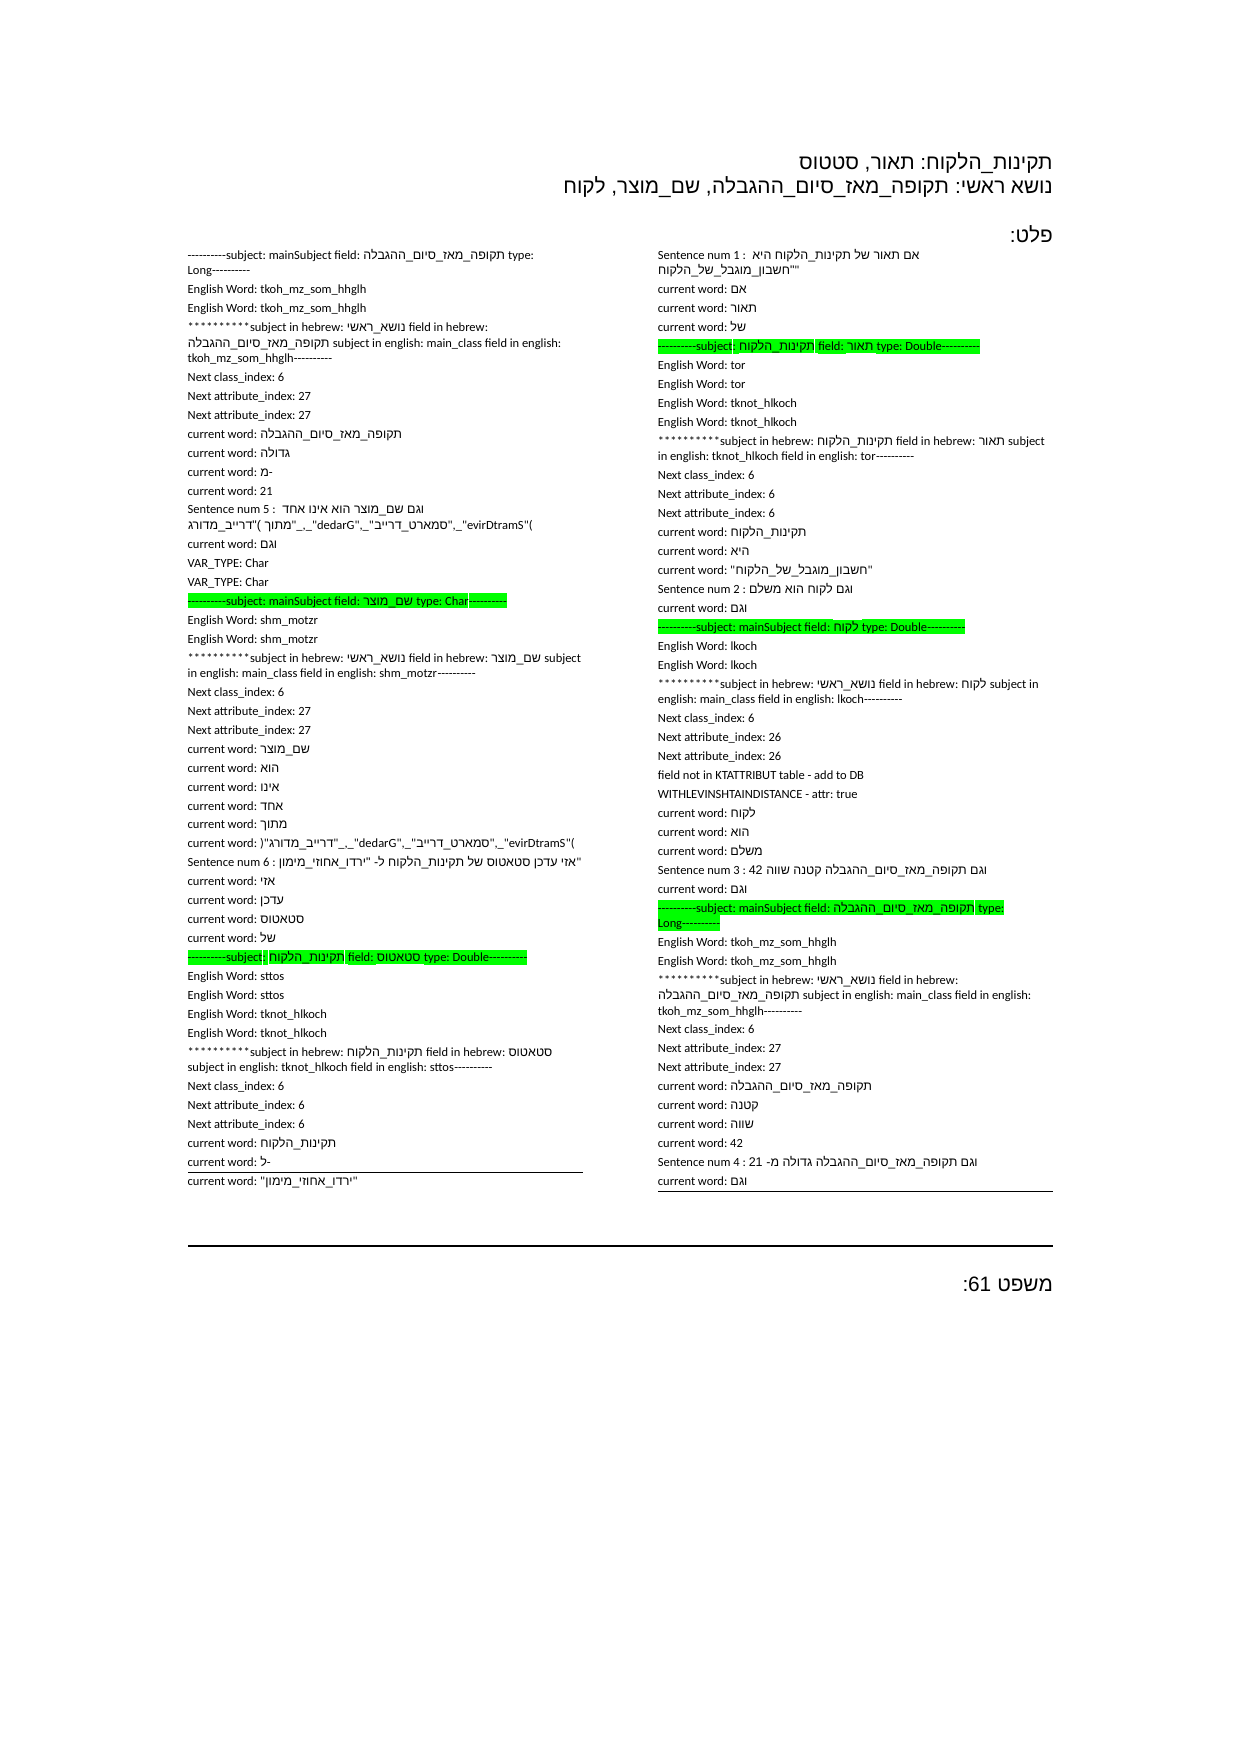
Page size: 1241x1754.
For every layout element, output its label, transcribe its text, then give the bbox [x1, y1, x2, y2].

text VAR_TYPE: Char [187, 555, 583, 574]
text current word: לקוח [658, 805, 1053, 824]
text English Word: shm_motzr [187, 631, 583, 650]
text תקינות_הלקוח: תאור, סטטוס [187, 150, 1053, 174]
text Next class_index: 6 [658, 1022, 1053, 1041]
text current word: תאור [658, 301, 1053, 319]
text English Word: shm_motzr [187, 612, 583, 631]
text English Word: sttos [187, 968, 583, 987]
text current word: מתוך [187, 817, 583, 836]
text Next attribute_index: 6 [187, 1116, 583, 1135]
text Sentence num 1 : אם תאור של תקינות_הלקוח היא "חשבון_מוגבל_של_הלקוח" [658, 247, 1053, 282]
text Next attribute_index: 6 [658, 486, 1053, 505]
text ----------subject: mainSubject field: תקופה_מאז_סיום_ההגבלה type: Long---------- [187, 247, 583, 282]
text current word: עדכן [187, 893, 583, 912]
text **********subject in hebrew: תקינות_הלקוח field in hebrew: תאור subject in english: tknot_hlkoch field in english: tor---------- [658, 433, 1053, 467]
text current word: גדולה [187, 445, 583, 464]
text current word: "ירדו_אחוזי_מימון" [187, 1173, 583, 1189]
text current word: וגם [187, 536, 583, 555]
text current word: הוא [658, 824, 1053, 843]
text **********subject in hebrew: תקינות_הלקוח field in hebrew: סטאטוס subject in english: tknot_hlkoch field in english: sttos---------- [187, 1044, 583, 1078]
text current word: תקופה_מאז_סיום_ההגבלה [658, 1078, 1053, 1097]
text נושא ראשי: תקופה_מאז_סיום_ההגבלה, שם_מוצר, לקוח [187, 174, 1053, 198]
text current word: תקינות_הלקוח [187, 1135, 583, 1154]
text current word: אם [658, 282, 1053, 301]
text **********subject in hebrew: נושא_ראשי field in hebrew: תקופה_מאז_סיום_ההגבלה subject in english: main_class field in english: tkoh_mz_som_hhglh---------- [658, 972, 1053, 1022]
text current word: סטאטוס [187, 912, 583, 931]
text current word: מ- [187, 464, 583, 483]
text ----------subject: mainSubject field: שם_מוצר type: Char---------- [187, 593, 583, 612]
text English Word: tknot_hlkoch [658, 414, 1053, 433]
text WITHLEVINSHTAINDISTANCE - attr: true [658, 786, 1053, 805]
text current word: שם_מוצר [187, 741, 583, 760]
text field not in KTATTRIBUT table - add to DB [658, 767, 1053, 786]
text Next attribute_index: 6 [187, 1097, 583, 1116]
text Next class_index: 6 [187, 684, 583, 703]
text English Word: tkoh_mz_som_hhglh [187, 301, 583, 319]
text current word: הוא [187, 760, 583, 779]
text Next attribute_index: 27 [187, 722, 583, 741]
text **********subject in hebrew: נושא_ראשי field in hebrew: לקוח subject in english: main_class field in english: lkoch---------- [658, 676, 1053, 710]
text **********subject in hebrew: נושא_ראשי field in hebrew: תקופה_מאז_סיום_ההגבלה subject in english: main_class field in english: tkoh_mz_som_hhglh---------- [187, 319, 583, 369]
text current word: וגם [658, 1173, 1053, 1191]
text Next attribute_index: 6 [658, 505, 1053, 524]
text Next class_index: 6 [658, 710, 1053, 729]
text VAR_TYPE: Char [187, 574, 583, 593]
text English Word: tknot_hlkoch [658, 395, 1053, 414]
text ----------subject: תקינות_הלקוח field: תאור type: Double---------- [658, 338, 1053, 357]
text English Word: tor [658, 357, 1053, 376]
text ----------subject: תקינות_הלקוח field: סטאטוס type: Double---------- [187, 949, 583, 968]
text English Word: lkoch [658, 657, 1053, 676]
text current word: משלם [658, 843, 1053, 862]
text Next attribute_index: 27 [187, 703, 583, 722]
text current word: אזי [187, 874, 583, 893]
text current word: אחד [187, 798, 583, 817]
text Next attribute_index: 26 [658, 748, 1053, 767]
text Next attribute_index: 27 [658, 1041, 1053, 1059]
text English Word: tknot_hlkoch [187, 1025, 583, 1044]
text Next attribute_index: 27 [187, 388, 583, 407]
text current word: 42 [658, 1135, 1053, 1154]
text current word: של [187, 931, 583, 949]
text Next attribute_index: 27 [187, 407, 583, 426]
text English Word: tkoh_mz_som_hhglh [658, 953, 1053, 972]
text Sentence num 4 : וגם תקופה_מאז_סיום_ההגבלה גדולה מ- 21 [658, 1154, 1053, 1173]
text English Word: tknot_hlkoch [187, 1006, 583, 1025]
text Next attribute_index: 26 [658, 729, 1053, 748]
text **********subject in hebrew: נושא_ראשי field in hebrew: שם_מוצר subject in english: main_class field in english: shm_motzr---------- [187, 650, 583, 684]
text current word: תקופה_מאז_סיום_ההגבלה [187, 426, 583, 445]
text English Word: sttos [187, 987, 583, 1006]
text Next class_index: 6 [187, 369, 583, 388]
text Next class_index: 6 [187, 1078, 583, 1097]
text ----------subject: mainSubject field: תקופה_מאז_סיום_ההגבלה type: Long---------- [658, 900, 1053, 934]
text Sentence num 6 : אזי עדכן סטאטוס של תקינות_הלקוח ל- "ירדו_אחוזי_מימון" [187, 855, 583, 874]
text ----------subject: mainSubject field: לקוח type: Double---------- [658, 619, 1053, 638]
text Next class_index: 6 [658, 467, 1053, 486]
text משפט 61: [187, 1272, 1053, 1296]
text current word: )"דרייב_מדורג"_,_"dedarG",_"סמארט_דרייב",_"evirDtramS"( [187, 836, 583, 855]
text current word: וגם [658, 600, 1053, 619]
text English Word: tor [658, 376, 1053, 395]
text current word: "חשבון_מוגבל_של_הלקוח" [658, 562, 1053, 581]
text פלט: [187, 223, 1053, 247]
text current word: אינו [187, 779, 583, 798]
text English Word: tkoh_mz_som_hhglh [187, 282, 583, 301]
text current word: תקינות_הלקוח [658, 524, 1053, 543]
text Sentence num 3 : וגם תקופה_מאז_סיום_ההגבלה קטנה שווה 42 [658, 862, 1053, 881]
text Sentence num 5 : וגם שם_מוצר הוא אינו אחד מתוך )"דרייב_מדורג"_,_"dedarG",_"סמארט_דרייב",_"evirDtramS"( [187, 502, 583, 536]
text current word: של [658, 319, 1053, 338]
text current word: שווה [658, 1116, 1053, 1135]
text current word: וגם [658, 881, 1053, 900]
text Sentence num 2 : וגם לקוח הוא משלם [658, 581, 1053, 600]
text English Word: lkoch [658, 638, 1053, 657]
text English Word: tkoh_mz_som_hhglh [658, 934, 1053, 953]
text current word: קטנה [658, 1097, 1053, 1116]
text current word: ל- [187, 1154, 583, 1173]
text Next attribute_index: 27 [658, 1059, 1053, 1078]
text current word: היא [658, 543, 1053, 562]
text current word: 21 [187, 483, 583, 502]
